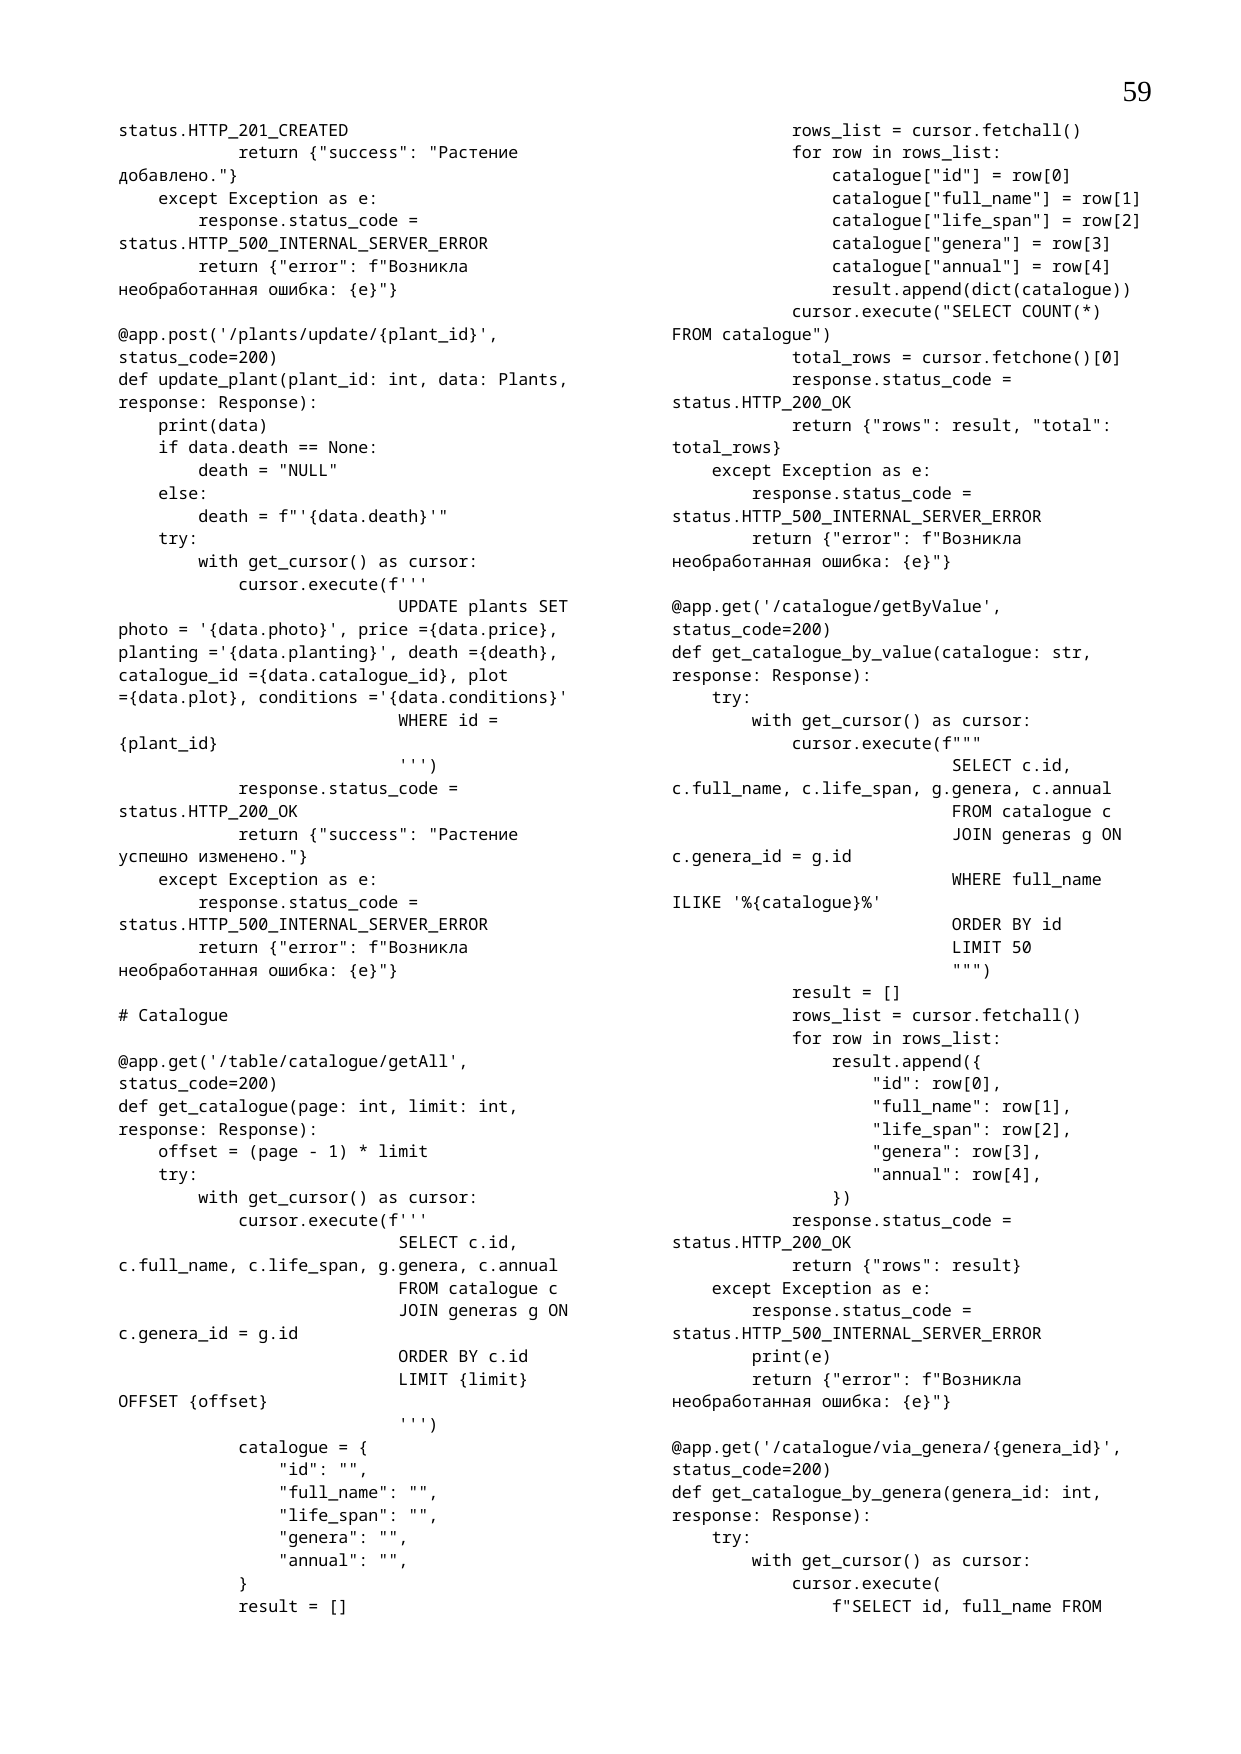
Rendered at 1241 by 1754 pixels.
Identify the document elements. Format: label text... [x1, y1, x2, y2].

text response.status_code = status.HTTP_200_OK [672, 1208, 1152, 1253]
text result.append(dict(catalogue)) [672, 277, 1152, 300]
text try: [672, 686, 1152, 708]
text cursor.execute(f''' [118, 1208, 598, 1231]
text "full_name": row[1], [672, 1094, 1152, 1117]
text def get_catalogue_by_value(catalogue: str, response: Response): [672, 640, 1152, 686]
text response.status_code = status.HTTP_500_INTERNAL_SERVER_ERROR [118, 209, 598, 254]
text WHERE id = {plant_id} [118, 708, 598, 754]
text }) [672, 1185, 1152, 1208]
text FROM catalogue c [118, 1276, 598, 1299]
text death = "NULL" [118, 459, 598, 481]
text return {"error": f"Возникла необработанная ошибка: {e}"} [118, 936, 598, 981]
text return {"error": f"Возникла необработанная ошибка: {e}"} [672, 527, 1152, 572]
text catalogue["life_span"] = row[2] [672, 209, 1152, 232]
text "annual": row[4], [672, 1163, 1152, 1185]
text for row in rows_list: [672, 1026, 1152, 1049]
text @app.get('/catalogue/via_genera/{genera_id}', status_code=200) [672, 1435, 1152, 1481]
text ''') [118, 1412, 598, 1435]
text total_rows = cursor.fetchone()[0] [672, 345, 1152, 368]
text print(e) [672, 1344, 1152, 1367]
text print(data) [118, 413, 598, 436]
text def get_catalogue(page: int, limit: int, response: Response): [118, 1094, 598, 1140]
text "id": row[0], [672, 1072, 1152, 1094]
text result = [] [672, 981, 1152, 1004]
text catalogue["id"] = row[0] [672, 163, 1152, 186]
text response.status_code = status.HTTP_200_OK [672, 368, 1152, 413]
text return {"error": f"Возникла необработанная ошибка: {e}"} [118, 254, 598, 300]
text "full_name": "", [118, 1481, 598, 1503]
text SELECT c.id, c.full_name, c.life_span, g.genera, c.annual [672, 754, 1152, 799]
text cursor.execute(f''' [118, 572, 598, 595]
text @app.post('/plants/update/{plant_id}', status_code=200) [118, 322, 598, 368]
text death = f"'{data.death}'" [118, 504, 598, 527]
text LIMIT {limit} OFFSET {offset} [118, 1367, 598, 1412]
text rows_list = cursor.fetchall() [672, 118, 1152, 141]
text UPDATE plants SET photo = '{data.photo}', price ={data.price}, planting ='{data.planting}', death ={death}, catalogue_id ={data.catalogue_id}, plot ={data.plot}, conditions ='{data.conditions}' [118, 595, 598, 708]
text return {"success": "Растение успешно изменено."} [118, 822, 598, 867]
text with get_cursor() as cursor: [118, 549, 598, 572]
text response.status_code = status.HTTP_200_OK [118, 777, 598, 822]
text "life_span": row[2], [672, 1117, 1152, 1140]
text "life_span": "", [118, 1503, 598, 1526]
text "genera": "", [118, 1526, 598, 1549]
text catalogue["genera"] = row[3] [672, 232, 1152, 254]
text ORDER BY id [672, 913, 1152, 936]
text # Catalogue [118, 1004, 598, 1026]
text else: [118, 481, 598, 504]
text response.status_code = status.HTTP_500_INTERNAL_SERVER_ERROR [672, 481, 1152, 527]
text result = [] [118, 1594, 598, 1617]
text JOIN generas g ON c.genera_id = g.id [118, 1299, 598, 1344]
text FROM catalogue c [672, 799, 1152, 822]
text catalogue["full_name"] = row[1] [672, 186, 1152, 209]
text except Exception as e: [118, 186, 598, 209]
text """) [672, 958, 1152, 981]
text except Exception as e: [672, 1276, 1152, 1299]
text catalogue["annual"] = row[4] [672, 254, 1152, 277]
text try: [672, 1526, 1152, 1549]
text @app.get('/table/catalogue/getAll', status_code=200) [118, 1049, 598, 1094]
text "id": "", [118, 1458, 598, 1481]
text def get_catalogue_by_genera(genera_id: int, response: Response): [672, 1481, 1152, 1526]
text offset = (page - 1) * limit [118, 1140, 598, 1163]
text catalogue = { [118, 1435, 598, 1458]
text rows_list = cursor.fetchall() [672, 1004, 1152, 1026]
text return {"rows": result, "total": total_rows} [672, 413, 1152, 459]
text ORDER BY c.id [118, 1344, 598, 1367]
text LIMIT 50 [672, 936, 1152, 958]
text cursor.execute(f""" [672, 731, 1152, 754]
text f"SELECT id, full_name FROM catalogue WHERE genera_id = {genera_id} ORDER BY id") [672, 1594, 1152, 1617]
text except Exception as e: [118, 867, 598, 890]
text JOIN generas g ON c.genera_id = g.id [672, 822, 1152, 867]
text cursor.execute("SELECT COUNT(*) FROM catalogue") [672, 300, 1152, 345]
text @app.get('/catalogue/getByValue', status_code=200) [672, 595, 1152, 640]
text def update_plant(plant_id: int, data: Plants, response: Response): [118, 368, 598, 413]
text "genera": row[3], [672, 1140, 1152, 1163]
text result.append({ [672, 1049, 1152, 1072]
text "annual": "", [118, 1549, 598, 1571]
text return {"error": f"Возникла необработанная ошибка: {e}"} [672, 1367, 1152, 1412]
text response.status_code = status.HTTP_201_CREATED [118, 118, 598, 141]
text WHERE full_name ILIKE '%{catalogue}%' [672, 867, 1152, 913]
text with get_cursor() as cursor: [672, 708, 1152, 731]
text for row in rows_list: [672, 141, 1152, 163]
text return {"success": "Растение добавлено."} [118, 141, 598, 186]
text response.status_code = status.HTTP_500_INTERNAL_SERVER_ERROR [672, 1299, 1152, 1344]
text with get_cursor() as cursor: [672, 1549, 1152, 1571]
text ''') [118, 754, 598, 777]
text SELECT c.id, c.full_name, c.life_span, g.genera, c.annual [118, 1231, 598, 1276]
text try: [118, 1163, 598, 1185]
text response.status_code = status.HTTP_500_INTERNAL_SERVER_ERROR [118, 890, 598, 936]
text try: [118, 527, 598, 549]
text } [118, 1571, 598, 1594]
text return {"rows": result} [672, 1253, 1152, 1276]
text with get_cursor() as cursor: [118, 1185, 598, 1208]
text except Exception as e: [672, 459, 1152, 481]
text cursor.execute( [672, 1571, 1152, 1594]
text if data.death == None: [118, 436, 598, 459]
